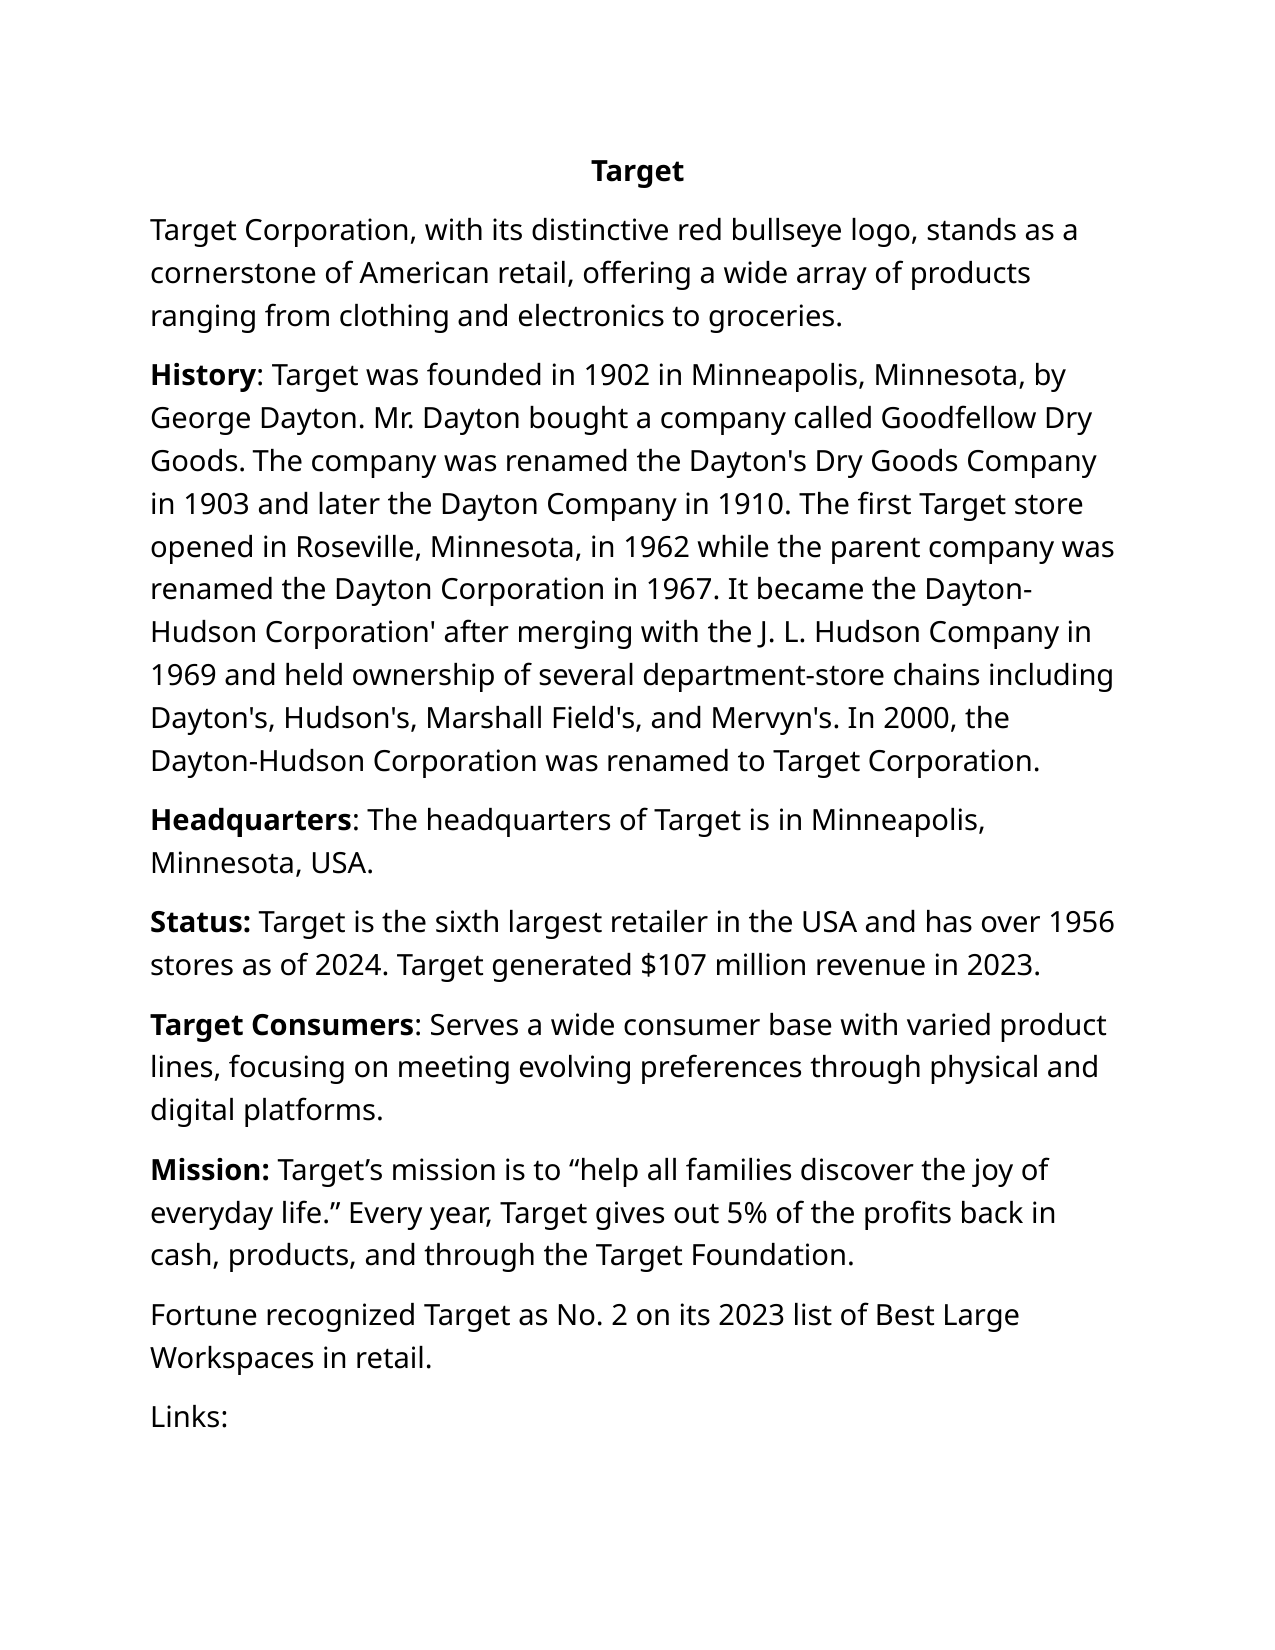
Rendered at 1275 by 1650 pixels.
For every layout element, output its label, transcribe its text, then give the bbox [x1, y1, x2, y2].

text Mission: Target’s mission is to “help all families discover the joy of everyday life.” Every year, Target gives out 5% of the profits back in cash, products, and through the Target Foundation. [150, 1149, 1125, 1274]
text Target [150, 150, 1125, 190]
text Target Corporation, with its distinctive red bullseye logo, stands as a cornerstone of American retail, offering a wide array of products ranging from clothing and electronics to groceries. [150, 209, 1125, 335]
text History: Target was founded in 1902 in Minneapolis, Minnesota, by George Dayton. Mr. Dayton bought a company called Goodfellow Dry Goods. The company was renamed the Dayton's Dry Goods Company in 1903 and later the Dayton Company in 1910. The first Target store opened in Roseville, Minnesota, in 1962 while the parent company was renamed the Dayton Corporation in 1967. It became the Dayton-Hudson Corporation' after merging with the J. L. Hudson Company in 1969 and held ownership of several department-store chains including Dayton's, Hudson's, Marshall Field's, and Mervyn's. In 2000, the Dayton-Hudson Corporation was renamed to Target Corporation. [150, 354, 1125, 779]
text Target Consumers: Serves a wide consumer base with varied product lines, focusing on meeting evolving preferences through physical and digital platforms. [150, 1004, 1125, 1129]
text Fortune recognized Target as No. 2 on its 2023 list of Best Large Workspaces in retail. [150, 1294, 1125, 1377]
text Status: Target is the sixth largest retailer in the USA and has over 1956 stores as of 2024. Target generated $107 million revenue in 2023. [150, 902, 1125, 984]
text Links: [150, 1396, 1125, 1436]
text Headquarters: The headquarters of Target is in Minneapolis, Minnesota, USA. [150, 799, 1125, 882]
